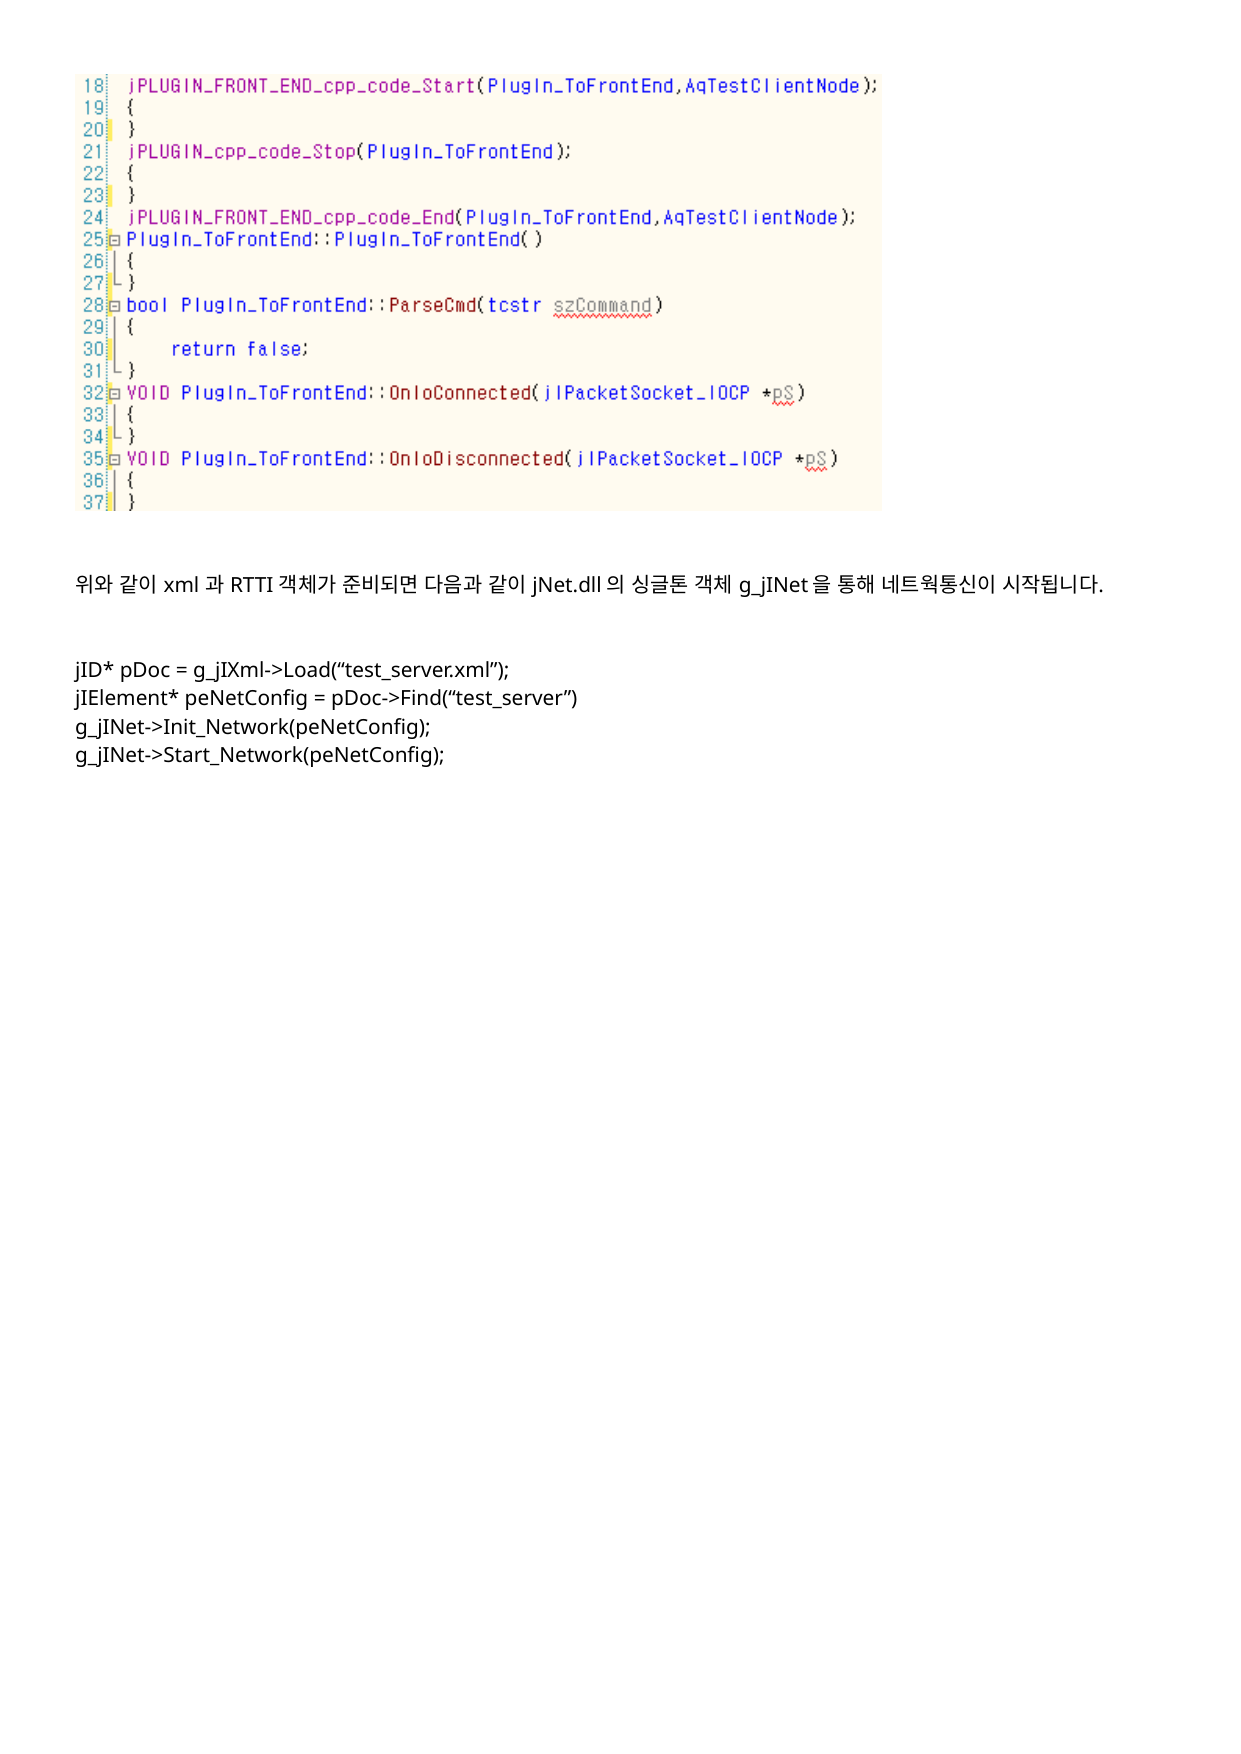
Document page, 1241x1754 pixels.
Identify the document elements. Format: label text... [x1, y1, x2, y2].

text g_jINet->Init_Network(peNetConfig); [75, 712, 1165, 740]
picture [75, 74, 882, 511]
text 위와 같이 xml 과 RTTI 객체가 준비되면 다음과 같이 jNet.dll의 싱글톤 객체 g_jINet을 통해 네트웍통신이 시작됩니다. [75, 568, 1165, 598]
text jID* pDoc = g_jIXml->Load(“test_server.xml”); [75, 655, 1165, 683]
text g_jINet->Start_Network(peNetConfig); [75, 740, 1165, 769]
text jIElement* peNetConfig = pDoc->Find(“test_server”) [75, 683, 1165, 712]
